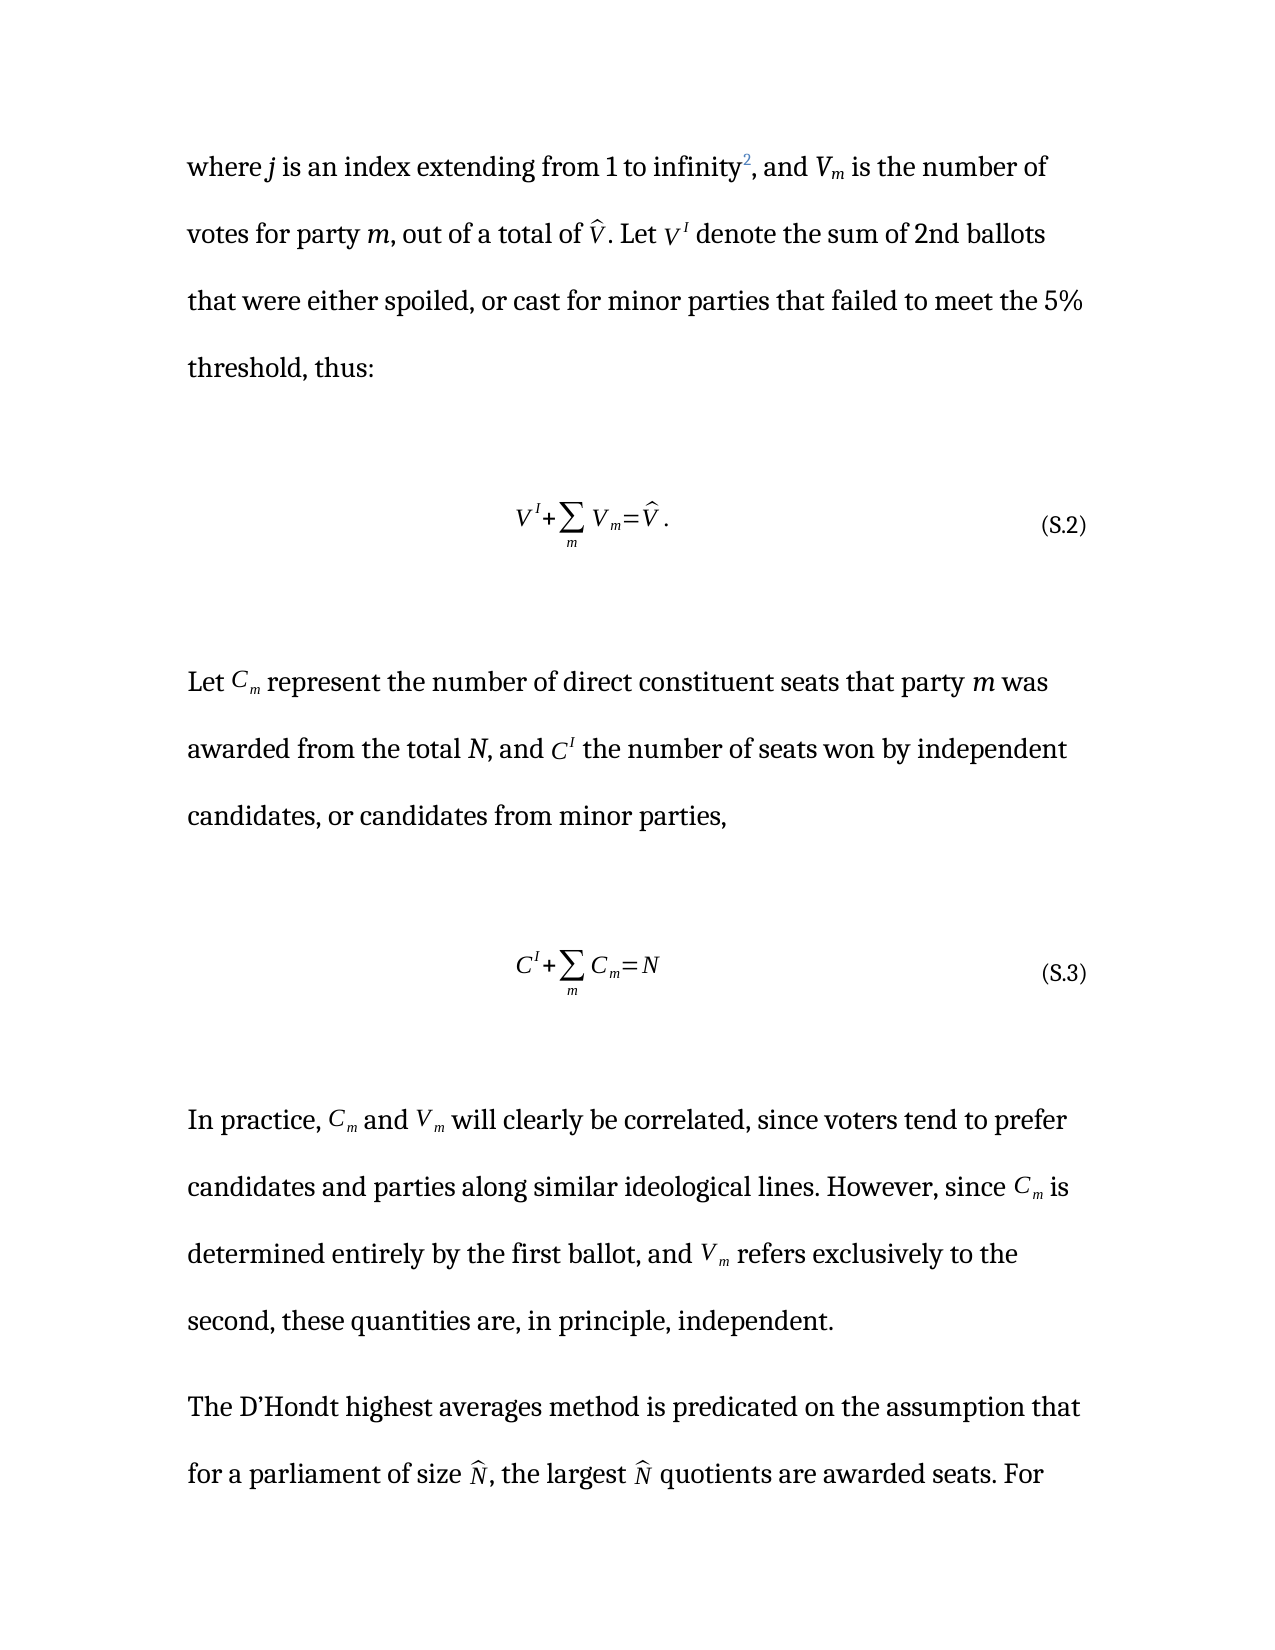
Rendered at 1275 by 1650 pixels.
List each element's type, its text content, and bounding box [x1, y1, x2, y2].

text In practice, and will clearly be correlated, since voters tend to prefer candidates and parties along similar ideological lines. However, since is determined entirely by the first ballot, and refers exclusively to the second, these quantities are, in principle, independent. [187, 1103, 1087, 1338]
text (S.2) [187, 437, 1087, 550]
text where j is an index extending from 1 to infinity2, and Vm is the number of votes for party m, out of a total of . Let denote the sum of 2nd ballots that were either spoiled, or cast for minor parties that failed to meet the 5% threshold, thus: [187, 150, 1087, 385]
text (S.3) [187, 885, 1087, 1056]
text Let represent the number of direct constituent seats that party m was awarded from the total N, and the number of seats won by independent candidates, or candidates from minor parties, [187, 598, 1087, 833]
